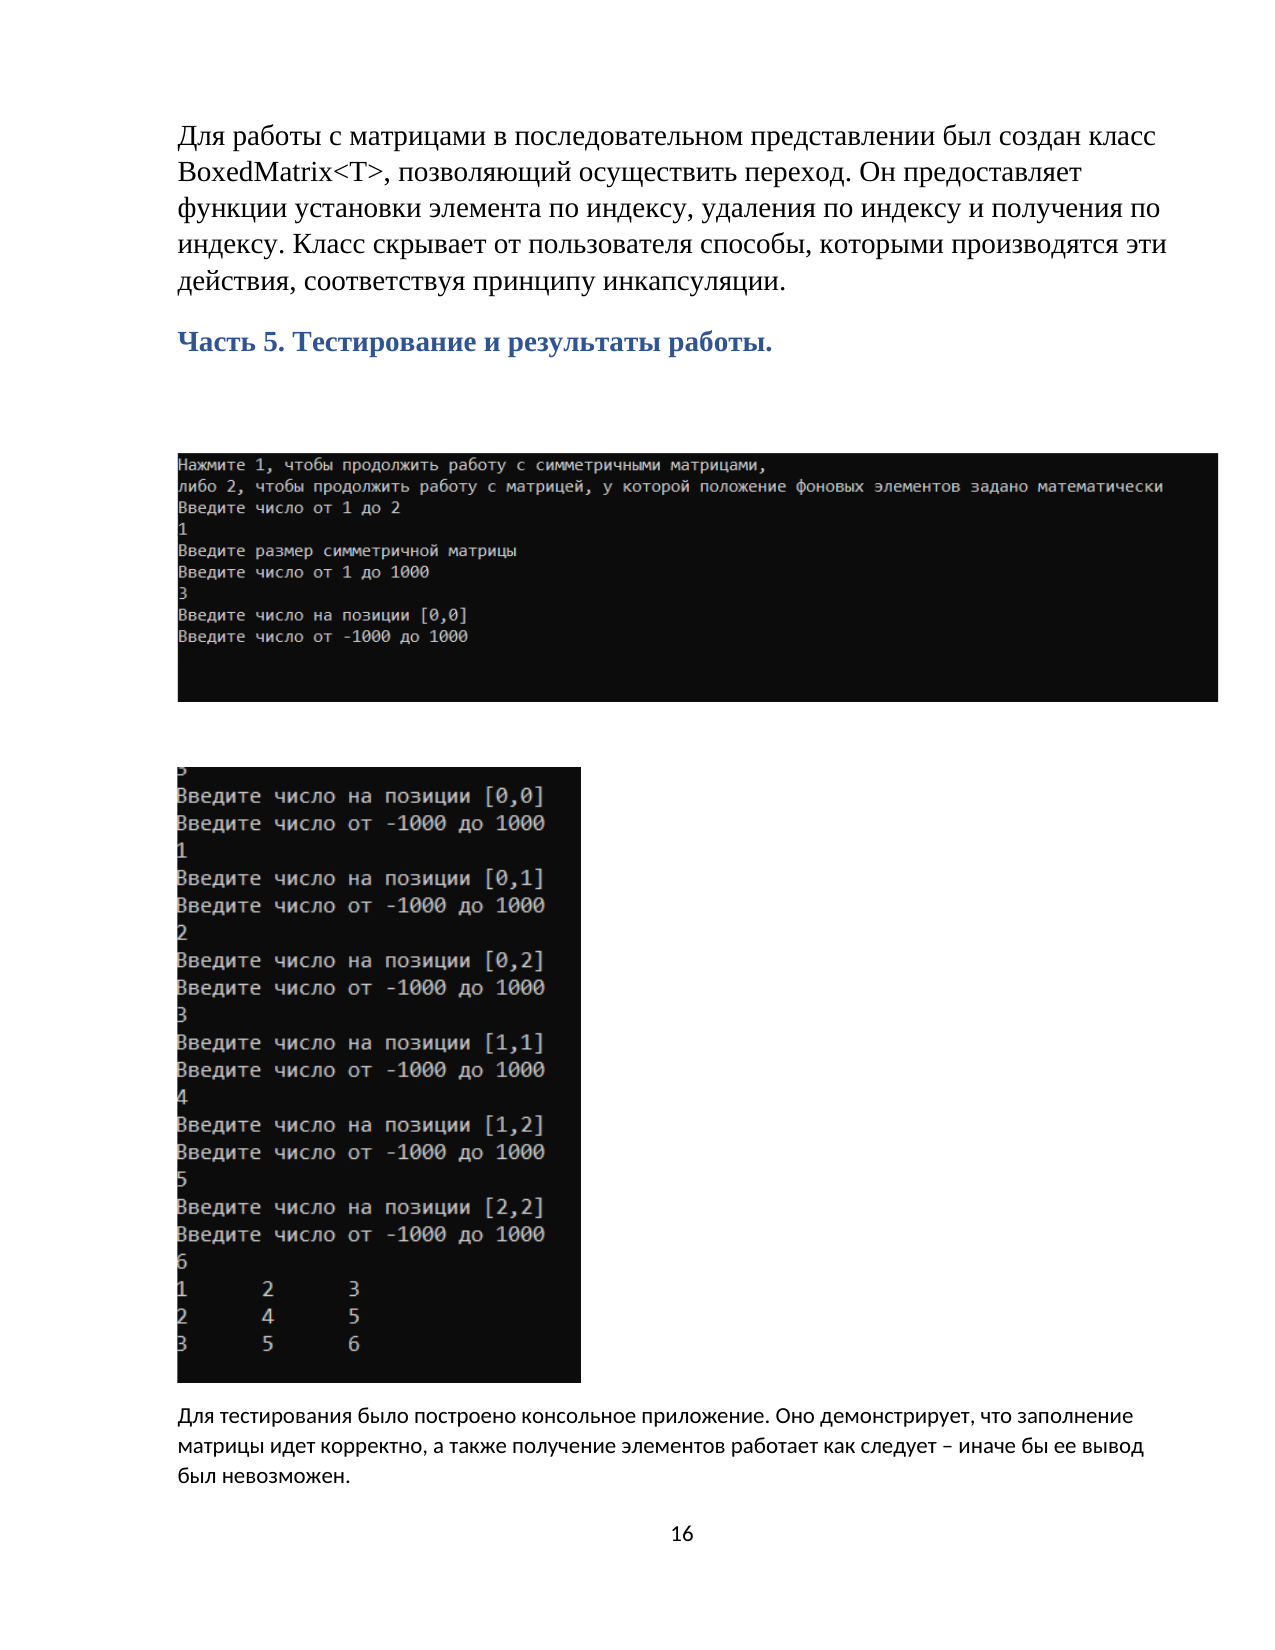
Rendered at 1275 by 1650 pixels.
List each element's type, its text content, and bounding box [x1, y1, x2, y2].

text Для тестирования было построено консольное приложение. Оно демонстрирует, что заполнение матрицы идет корректно, а также получение элементов работает как следует – иначе бы ее вывод был невозможен. [177, 1401, 1186, 1490]
subtitle Часть 5. Тестирование и результаты работы. [177, 324, 1186, 357]
text Для работы с матрицами в последовательном представлении был создан класс BoxedMatrix<T>, позволяющий осуществить переход. Он предоставляет функции установки элемента по индексу, удаления по индексу и получения по индексу. Класс скрывает от пользователя способы, которыми производятся эти действия, соответствуя принципу инкапсуляции. [177, 118, 1186, 296]
picture [177, 767, 581, 1383]
picture [177, 453, 1219, 702]
